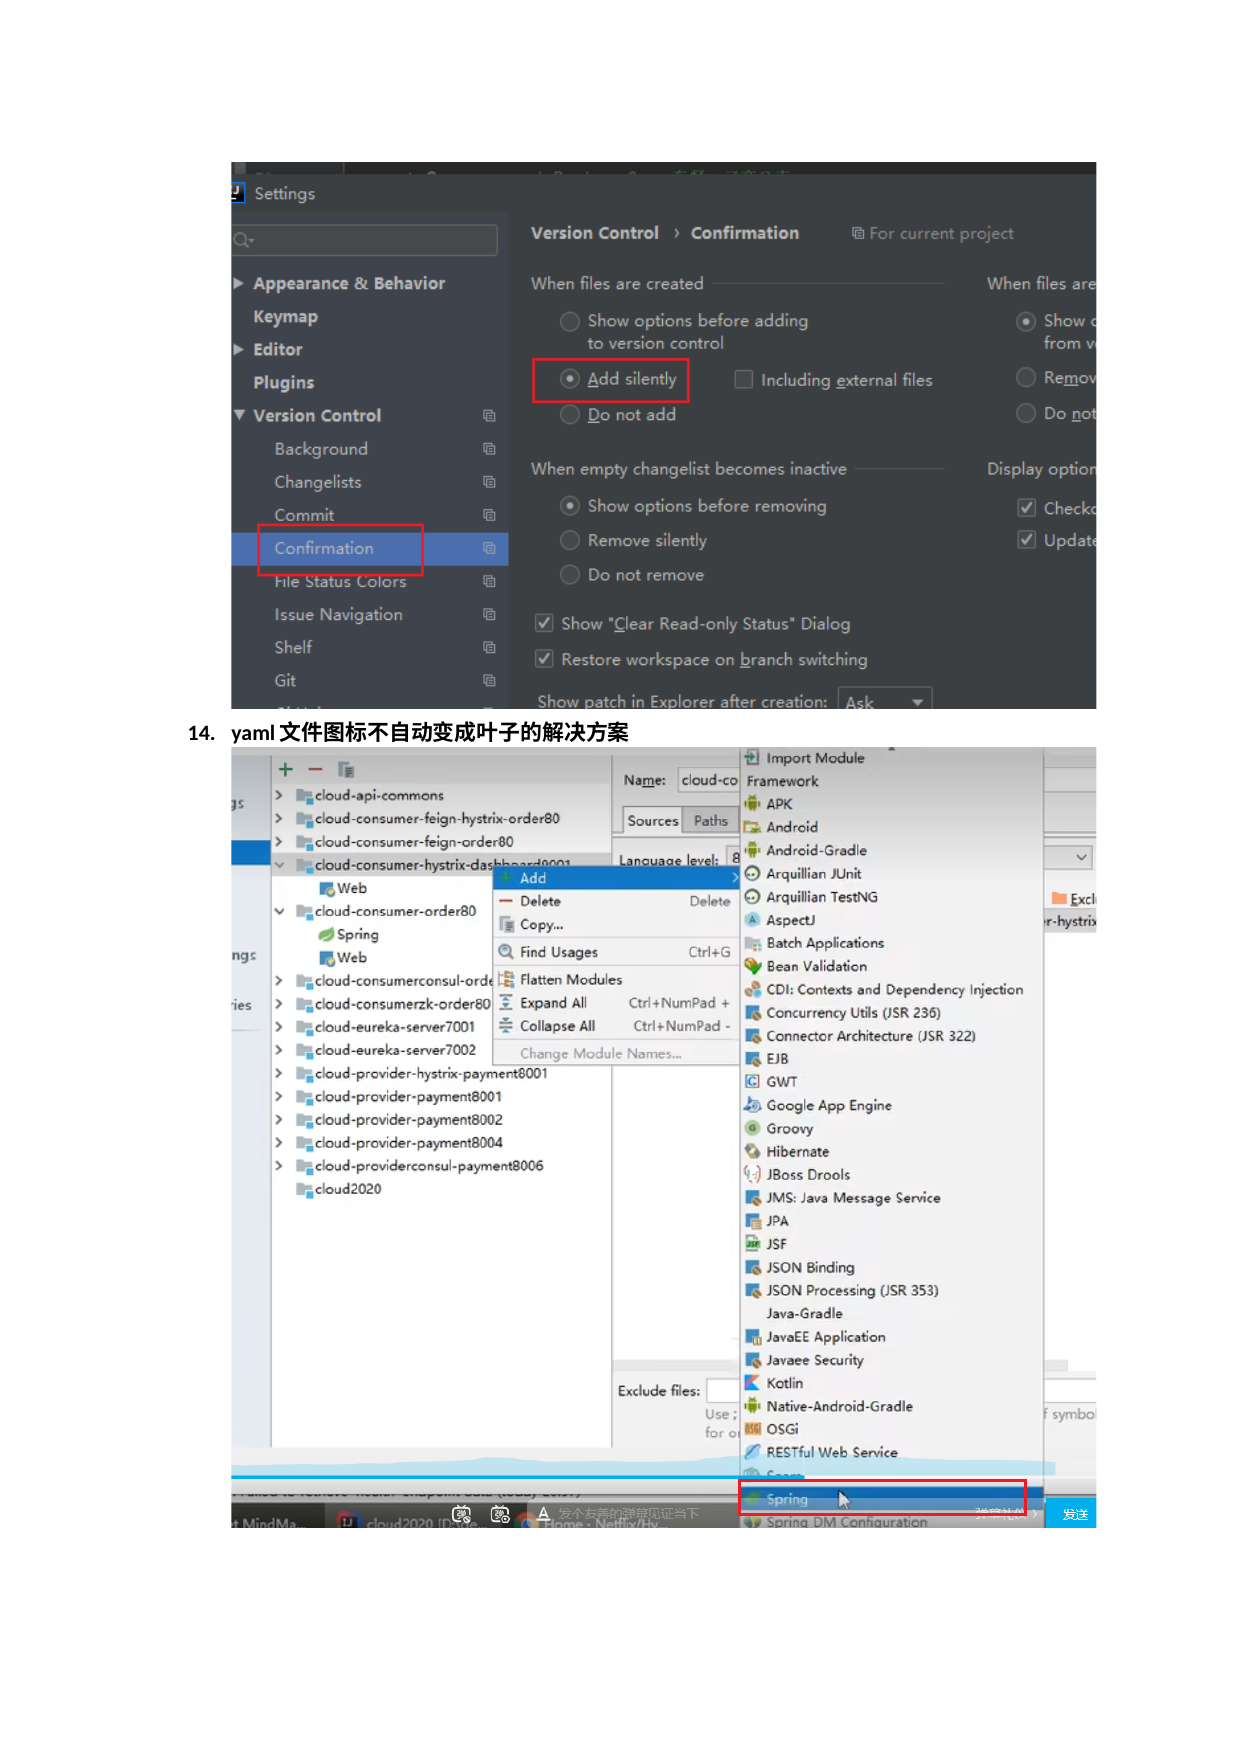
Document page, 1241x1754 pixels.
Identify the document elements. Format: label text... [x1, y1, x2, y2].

picture [231, 747, 1097, 1528]
picture [231, 162, 1097, 709]
list yaml文件图标不自动变成叶子的解决方案 [187, 714, 1053, 747]
